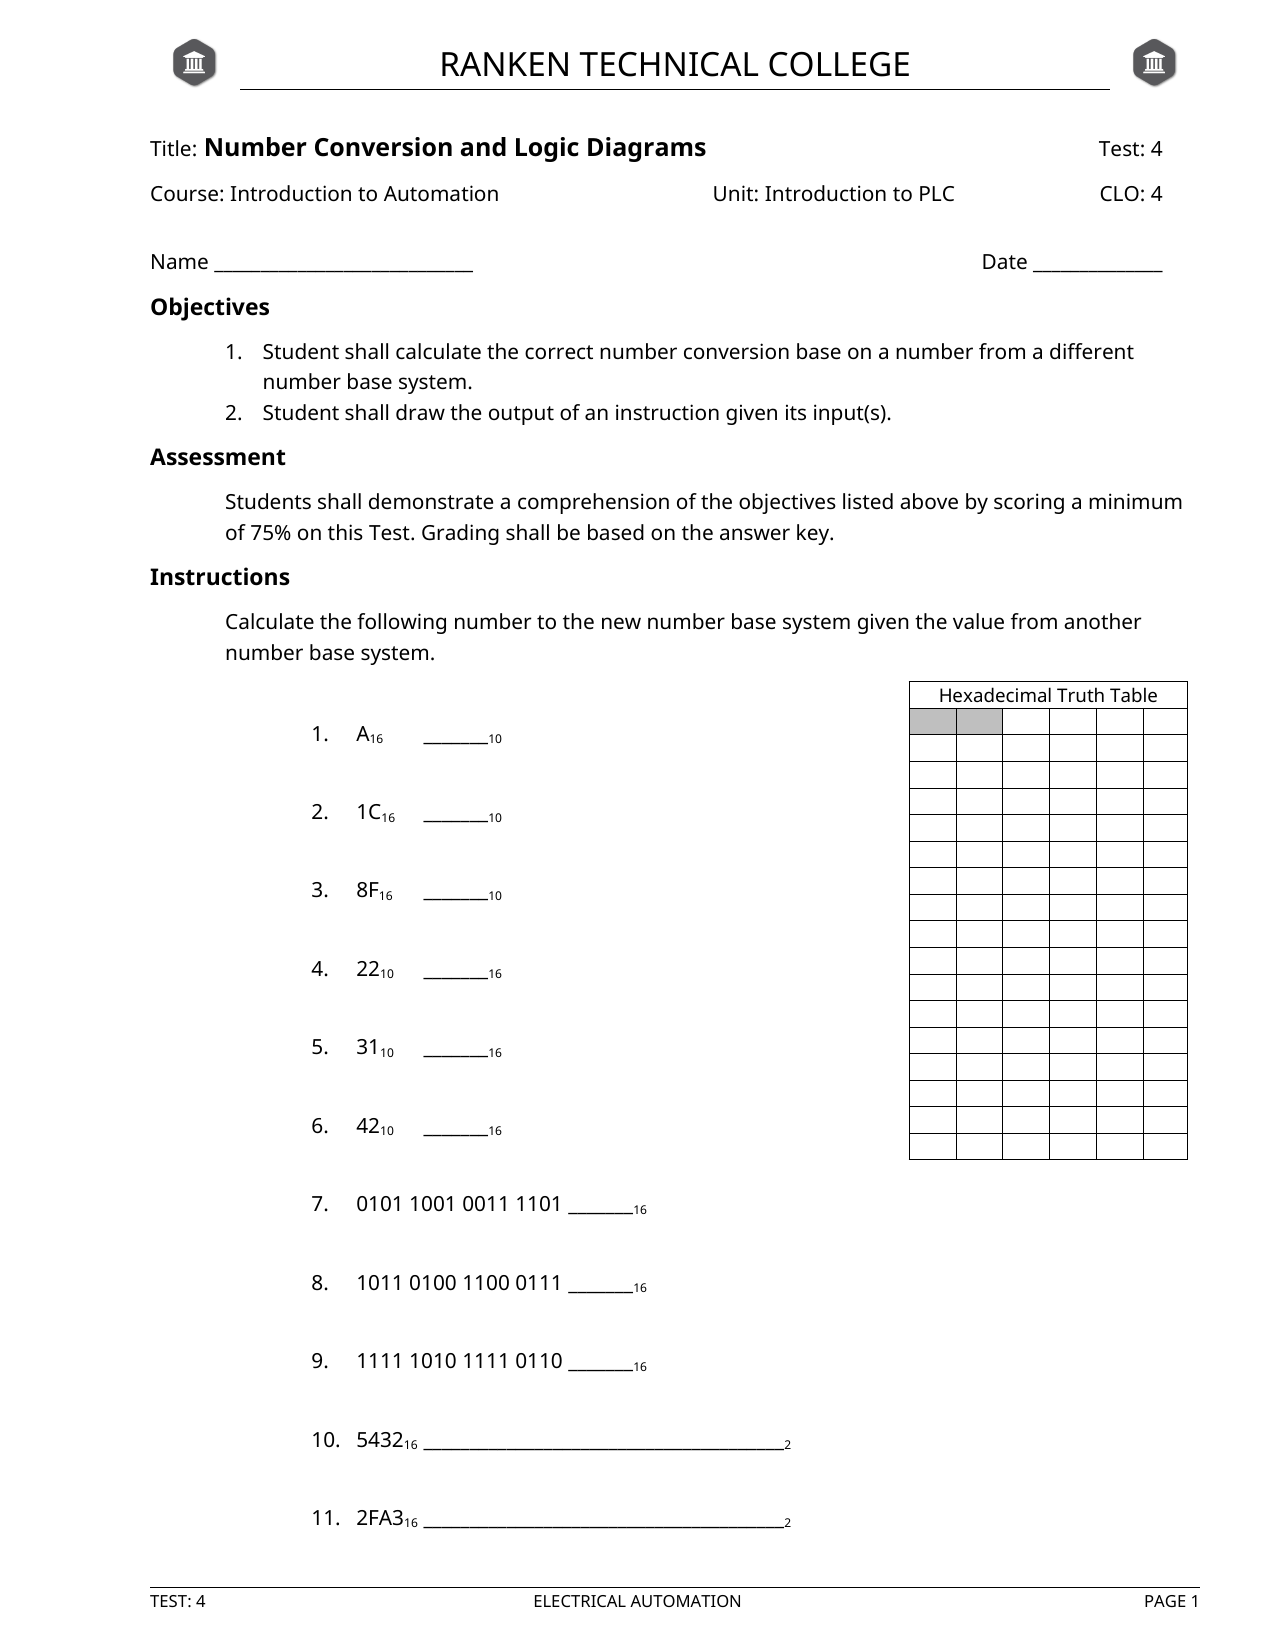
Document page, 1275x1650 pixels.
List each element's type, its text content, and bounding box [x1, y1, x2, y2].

text Objectives [150, 291, 1200, 322]
picture [1121, 37, 1189, 89]
text Calculate the following number to the new number base system given the value from another number base system. [225, 607, 1200, 667]
table_header A16 _______10 [300, 681, 759, 760]
table_cell 3110 _______16 [300, 995, 759, 1073]
text Instructions [150, 561, 1200, 592]
table_cell 543216 _______________________________________2 [300, 1387, 1199, 1466]
text Name ____________________________ Date ______________ [150, 247, 1200, 276]
text Assessment [150, 441, 1200, 472]
table_cell 0101 1001 0011 1101 _______16 [300, 1152, 759, 1230]
text Students shall demonstrate a comprehension of the objectives listed above by scoring a minimum of 75% on this Test. Grading shall be based on the answer key. [225, 487, 1200, 547]
table_header [759, 681, 1199, 1387]
table_cell 8F16 _______10 [300, 838, 759, 917]
table_cell 1111 1010 1111 0110 _______16 [300, 1309, 759, 1387]
table_cell 1011 0100 1100 0111 _______16 [300, 1230, 759, 1309]
table_cell 1C16 _______10 [300, 760, 759, 838]
list Student shall calculate the correct number conversion base on a number from a different number base system. [225, 337, 1200, 396]
text Course: Introduction to Automation Unit: Introduction to PLC CLO: 4 [150, 179, 1200, 208]
text Title: Number Conversion and Logic Diagrams Test: 4 [150, 130, 1200, 164]
table_cell 4210 _______16 [300, 1074, 759, 1152]
table_cell 2210 _______16 [300, 917, 759, 995]
table_cell 2FA316 _______________________________________2 [300, 1466, 1199, 1544]
picture [161, 37, 229, 89]
list Student shall draw the output of an instruction given its input(s). [225, 398, 1200, 427]
